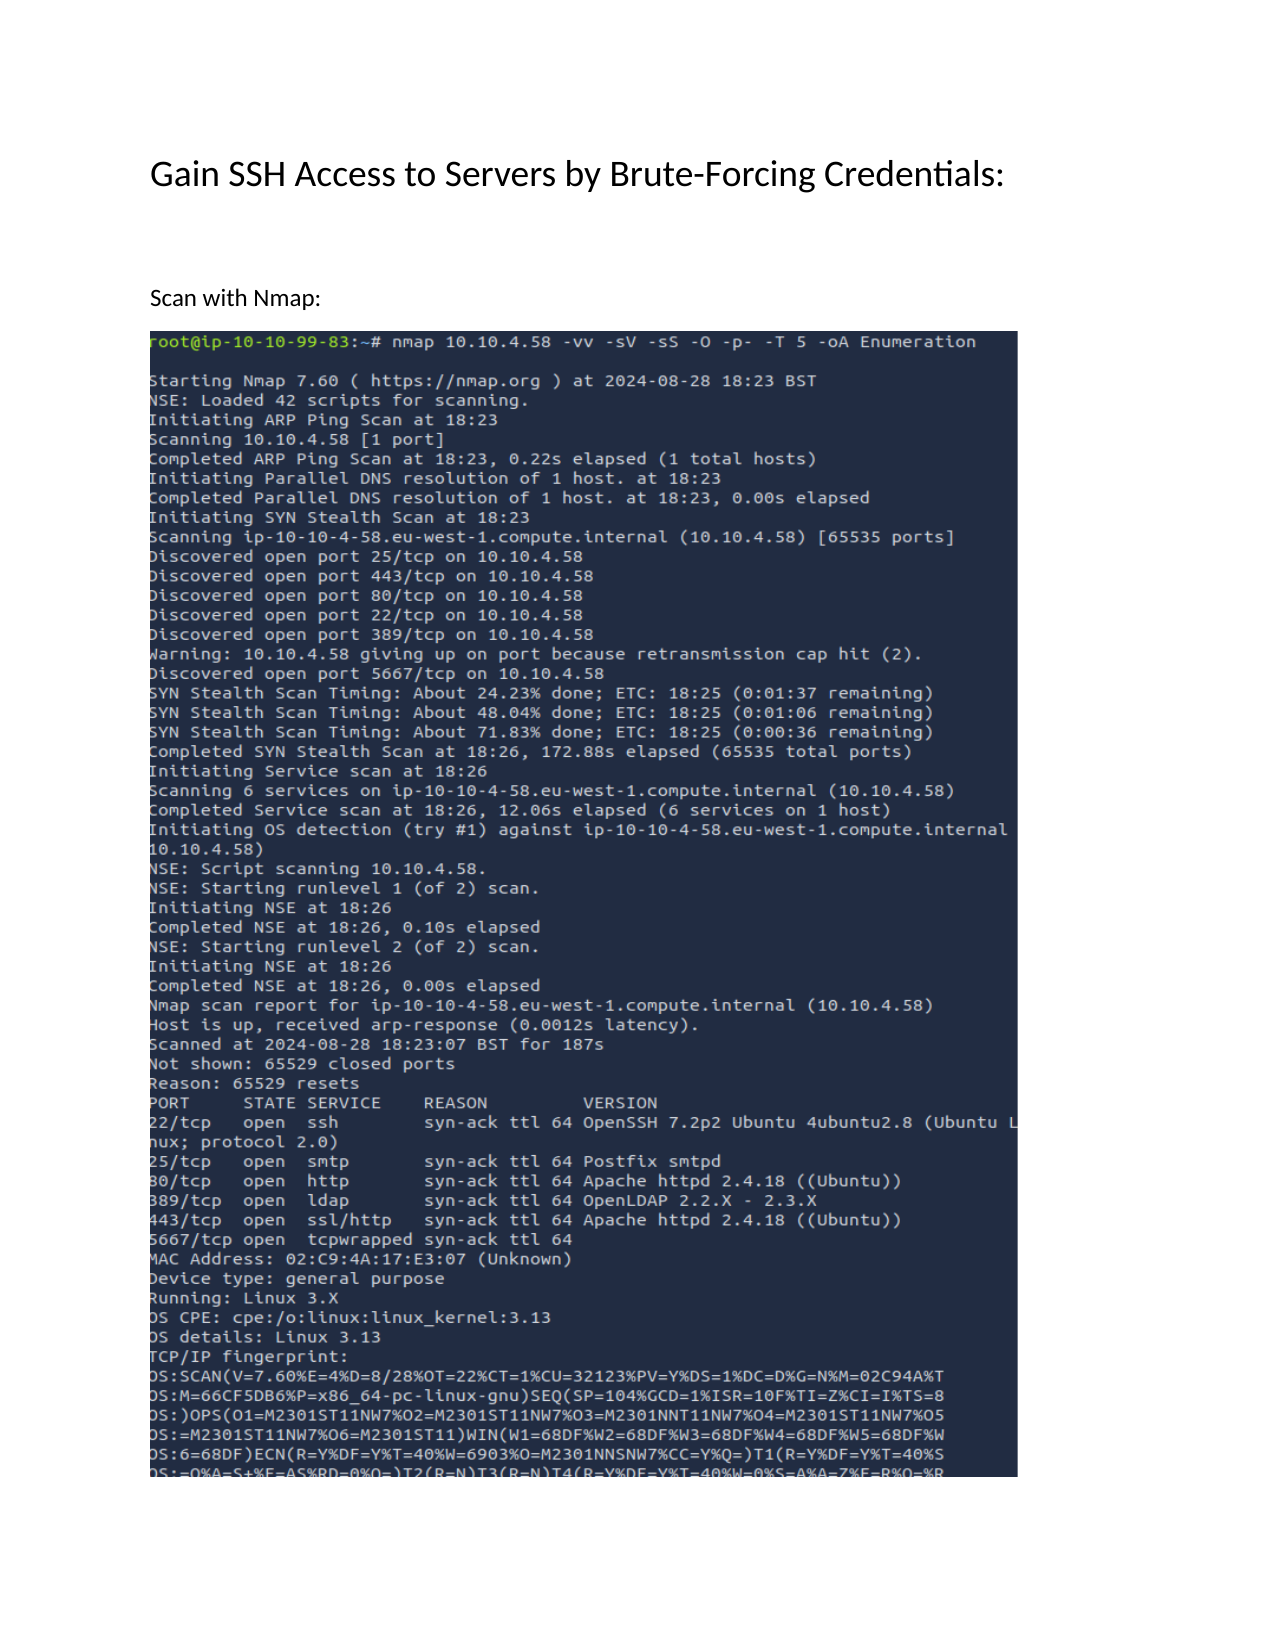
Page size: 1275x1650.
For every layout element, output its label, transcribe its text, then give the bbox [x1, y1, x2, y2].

text Gain SSH Access to Servers by Brute-Forcing Credentials: [150, 150, 1125, 196]
picture [150, 331, 1018, 1477]
text Scan with Nmap: [150, 282, 1125, 313]
